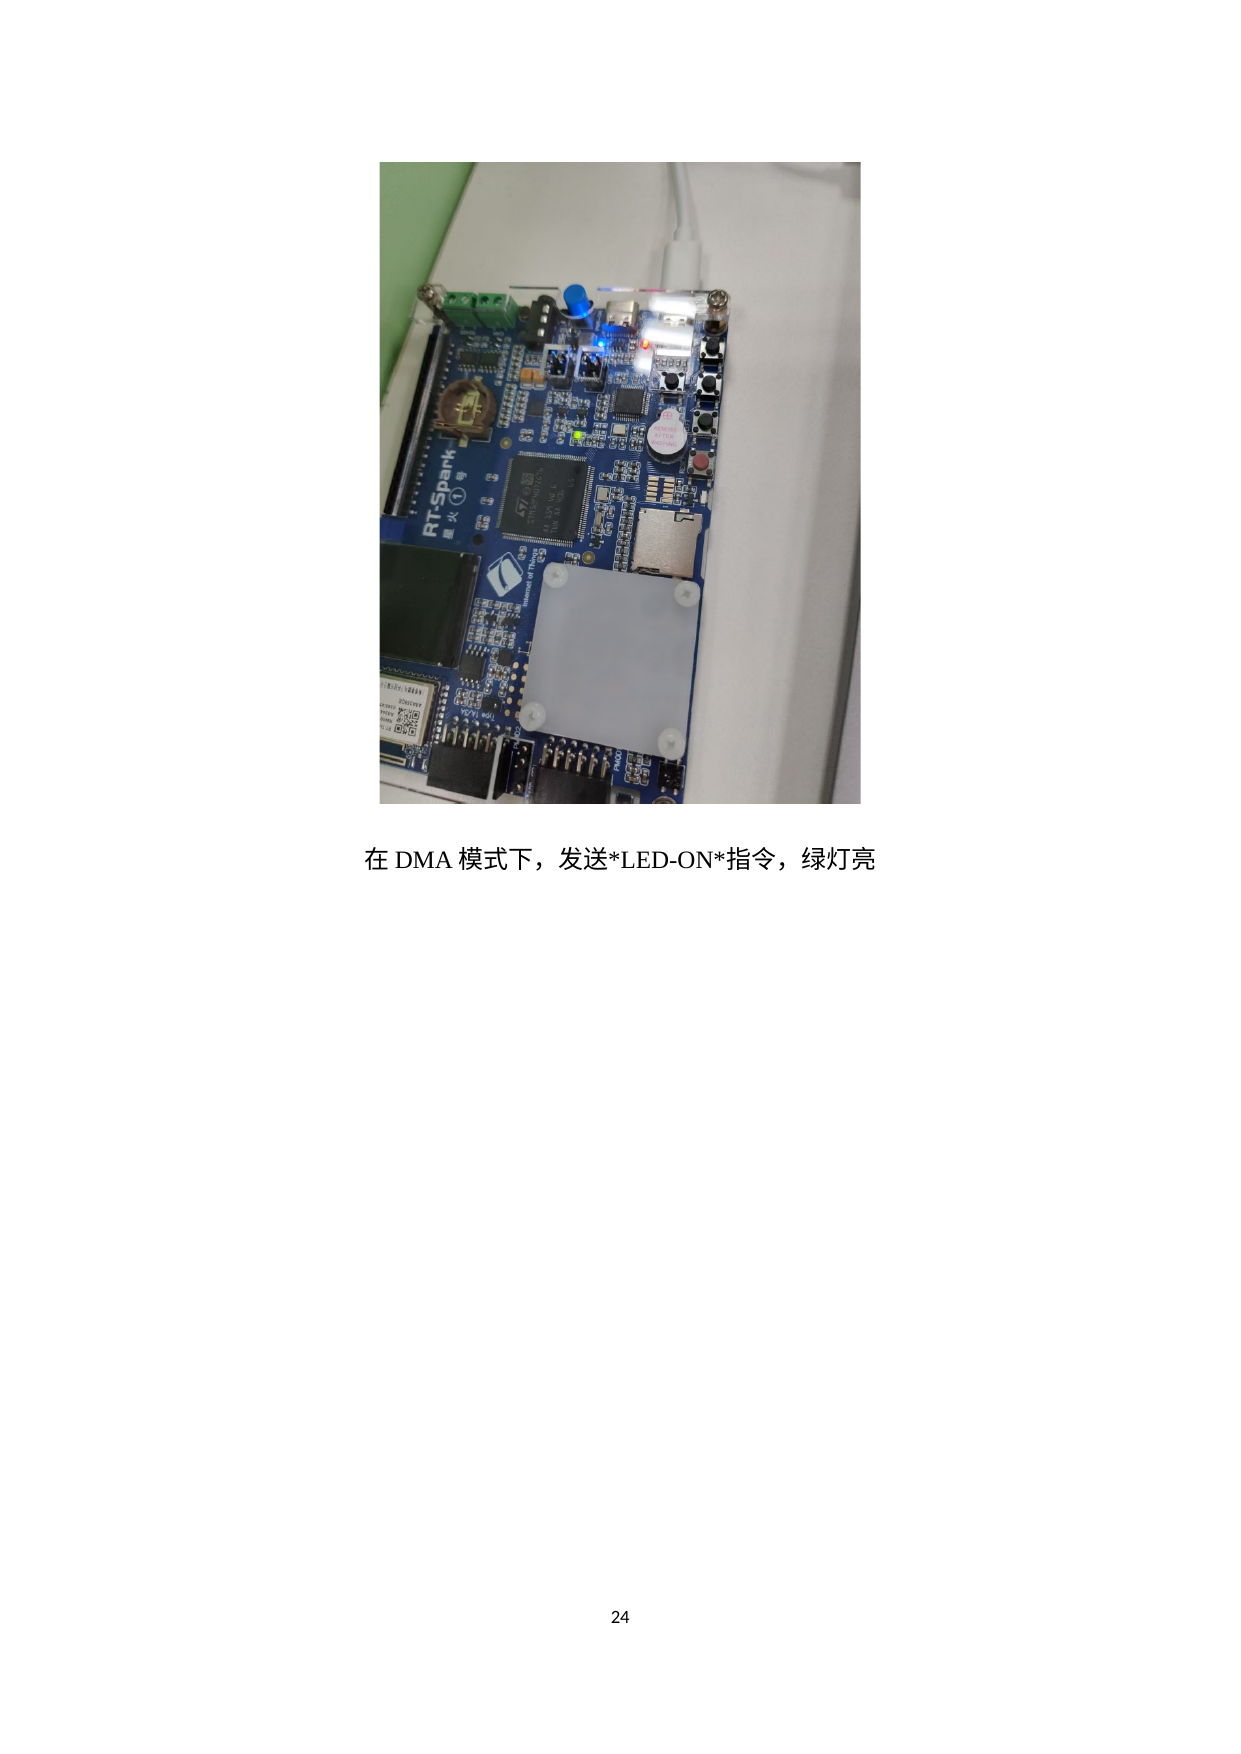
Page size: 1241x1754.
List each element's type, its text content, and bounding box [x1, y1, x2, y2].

text 在DMA模式下，发送*LED-ON*指令，绿灯亮 [187, 825, 1053, 890]
picture [379, 162, 861, 804]
